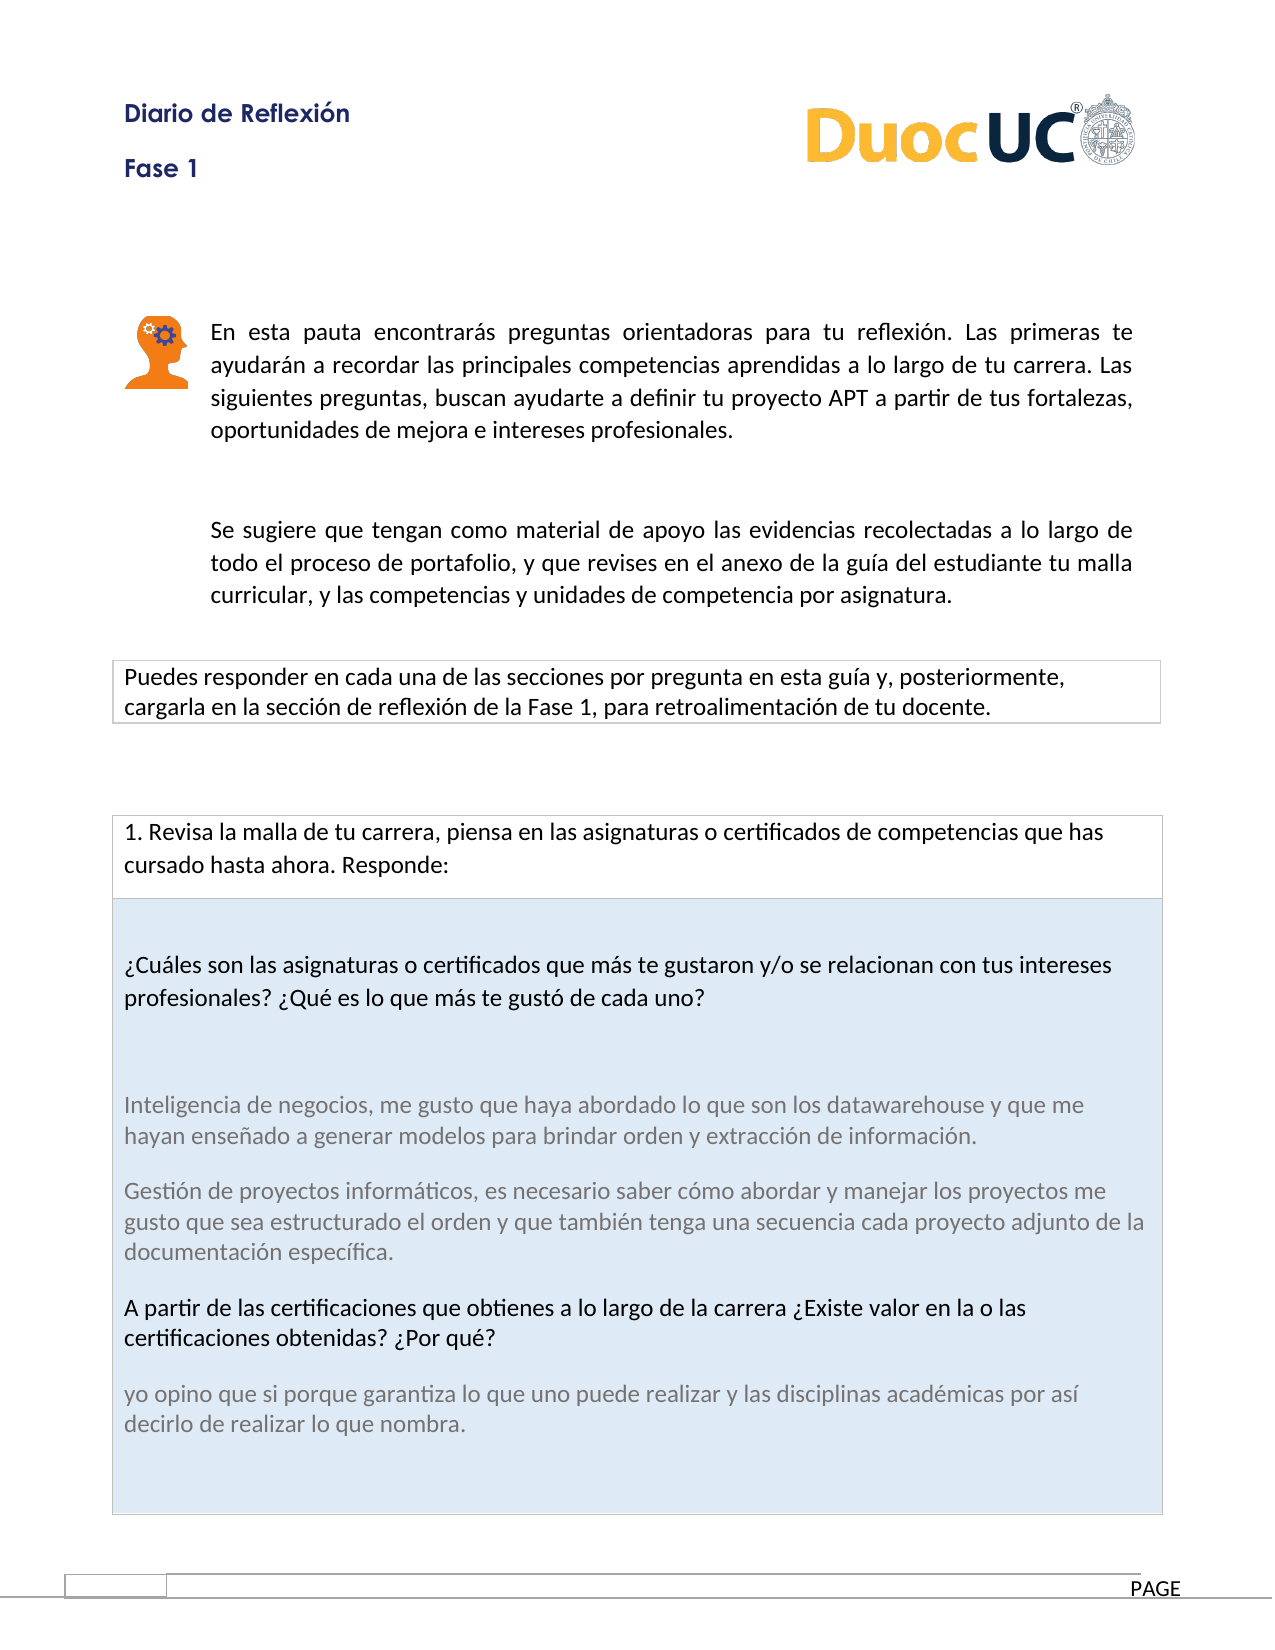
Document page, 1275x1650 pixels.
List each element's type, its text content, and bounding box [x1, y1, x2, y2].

table_header 1. Revisa la malla de tu carrera, piensa en las asignaturas o certificados de competencias que has cursado hasta ahora. Responde: [113, 816, 1162, 898]
table_header Puedes responder en cada una de las secciones por pregunta en esta guía y, posteriormente, cargarla en la sección de reflexión de la Fase 1, para retroalimentación de tu docente. [114, 661, 1160, 722]
table_header [112, 316, 199, 629]
picture [123, 316, 188, 389]
table_header En esta pauta encontrarás preguntas orientadoras para tu reflexión. Las primeras te ayudarán a recordar las principales competencias aprendidas a lo largo de tu carrera. Las siguientes preguntas, buscan ayudarte a definir tu proyecto APT a partir de tus fortalezas, oportunidades de mejora e intereses profesionales. Se sugiere que tengan como material de apoyo las evidencias recolectadas a lo largo de todo el proceso de portafolio, y que revises en el anexo de la guía del estudiante tu malla curricular, y las competencias y unidades de competencia por asignatura. [199, 316, 1146, 629]
picture [807, 94, 1135, 165]
